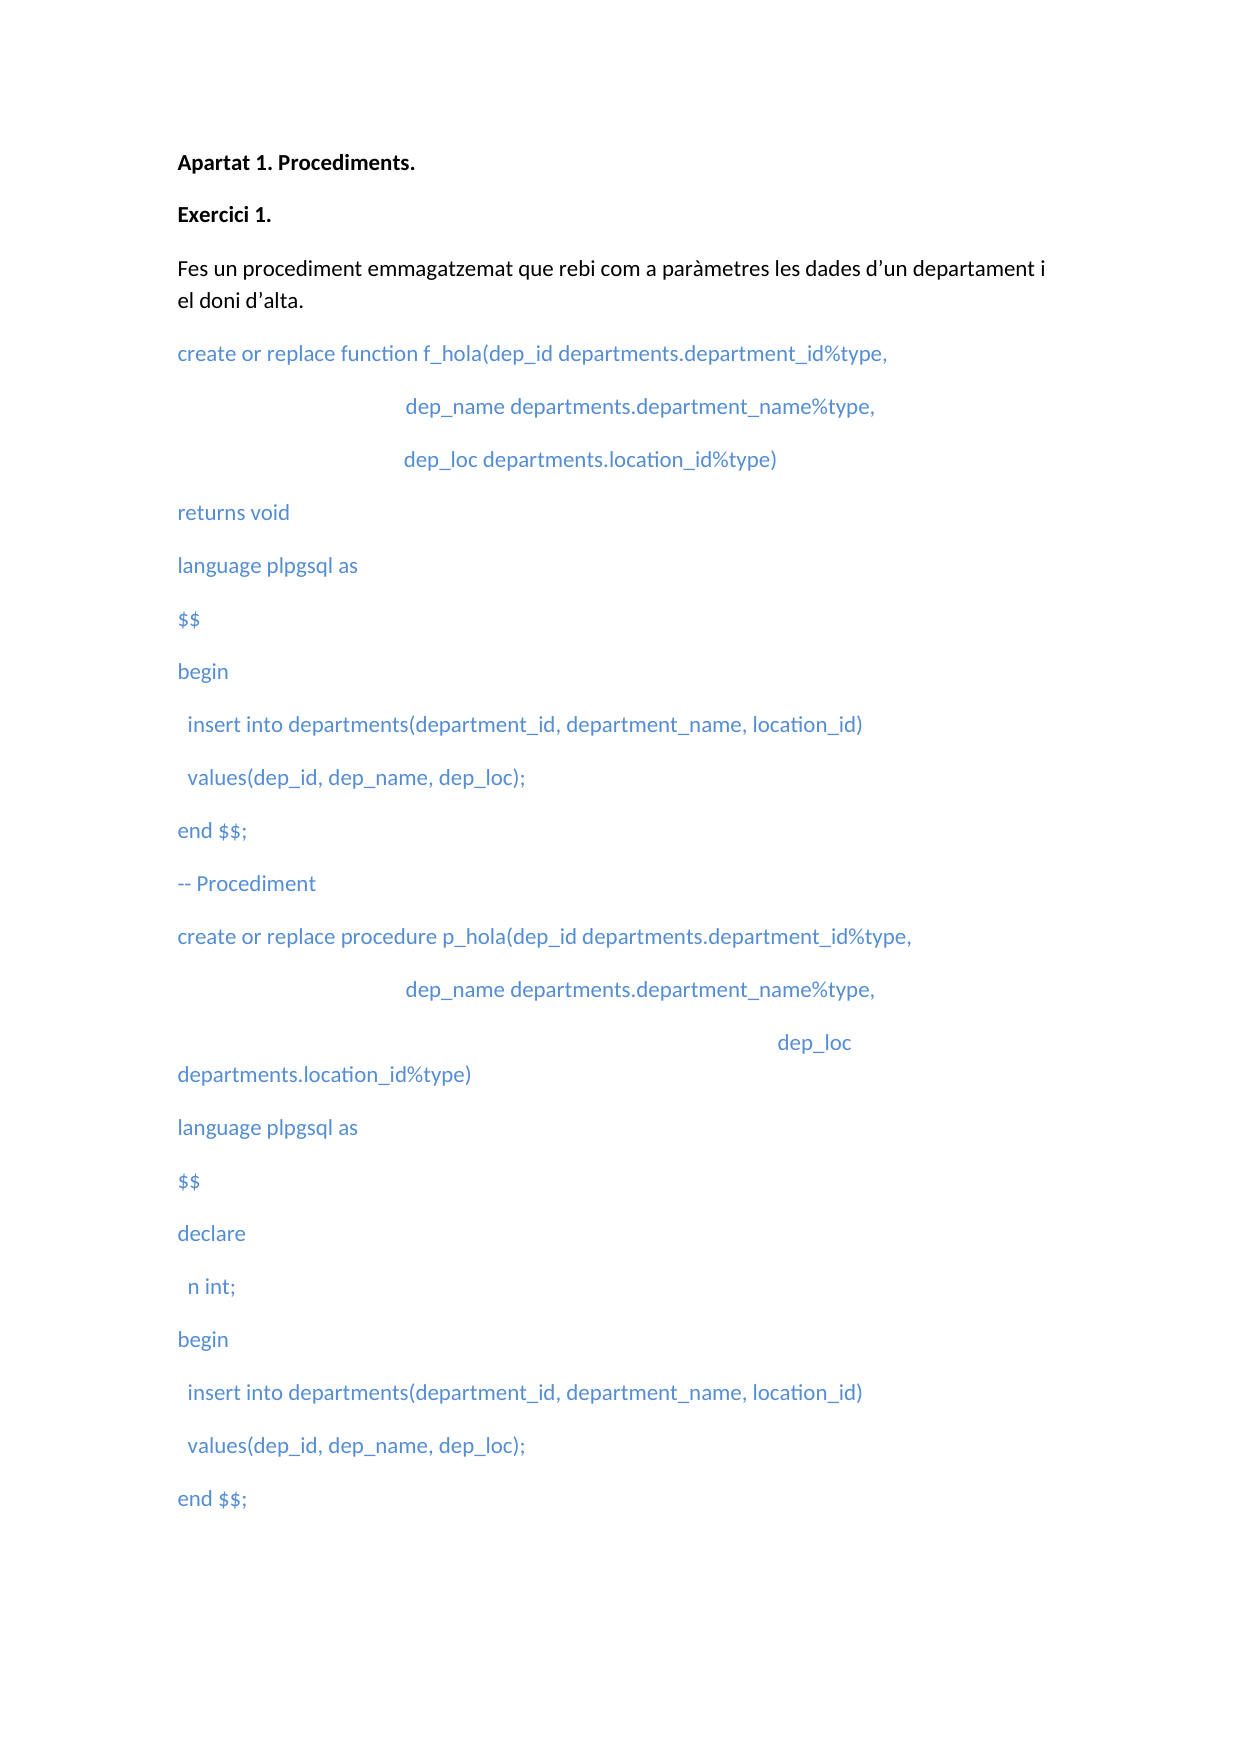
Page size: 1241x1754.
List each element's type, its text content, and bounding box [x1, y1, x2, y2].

text $$ [177, 604, 1063, 632]
text insert into departments(department_id, department_name, location_id) [177, 1378, 1063, 1406]
text dep_loc departments.location_id%type) [177, 445, 1063, 473]
text $$ [177, 1166, 1063, 1194]
text Fes un procediment emmagatzemat que rebi com a paràmetres les dades d’un departament i el doni d’alta. [177, 254, 1063, 314]
text Apartat 1. Procediments. [177, 148, 1063, 176]
text values(dep_id, dep_name, dep_loc); [177, 763, 1063, 791]
text values(dep_id, dep_name, dep_loc); [177, 1431, 1063, 1459]
text begin [177, 657, 1063, 685]
text dep_loc departments.location_id%type) [177, 1028, 1063, 1088]
text end $$; [177, 816, 1063, 844]
text -- Procediment [177, 869, 1063, 897]
text returns void [177, 498, 1063, 526]
text n int; [177, 1272, 1063, 1300]
text declare [177, 1219, 1063, 1247]
text begin [177, 1325, 1063, 1353]
text language plpgsql as [177, 551, 1063, 579]
text insert into departments(department_id, department_name, location_id) [177, 710, 1063, 738]
text end $$; [177, 1484, 1063, 1512]
text create or replace function f_hola(dep_id departments.department_id%type, [177, 339, 1063, 367]
text language plpgsql as [177, 1113, 1063, 1141]
text create or replace procedure p_hola(dep_id departments.department_id%type, [177, 922, 1063, 950]
text dep_name departments.department_name%type, [177, 392, 1063, 420]
text Exercici 1. [177, 201, 1063, 229]
text dep_name departments.department_name%type, [177, 975, 1063, 1003]
